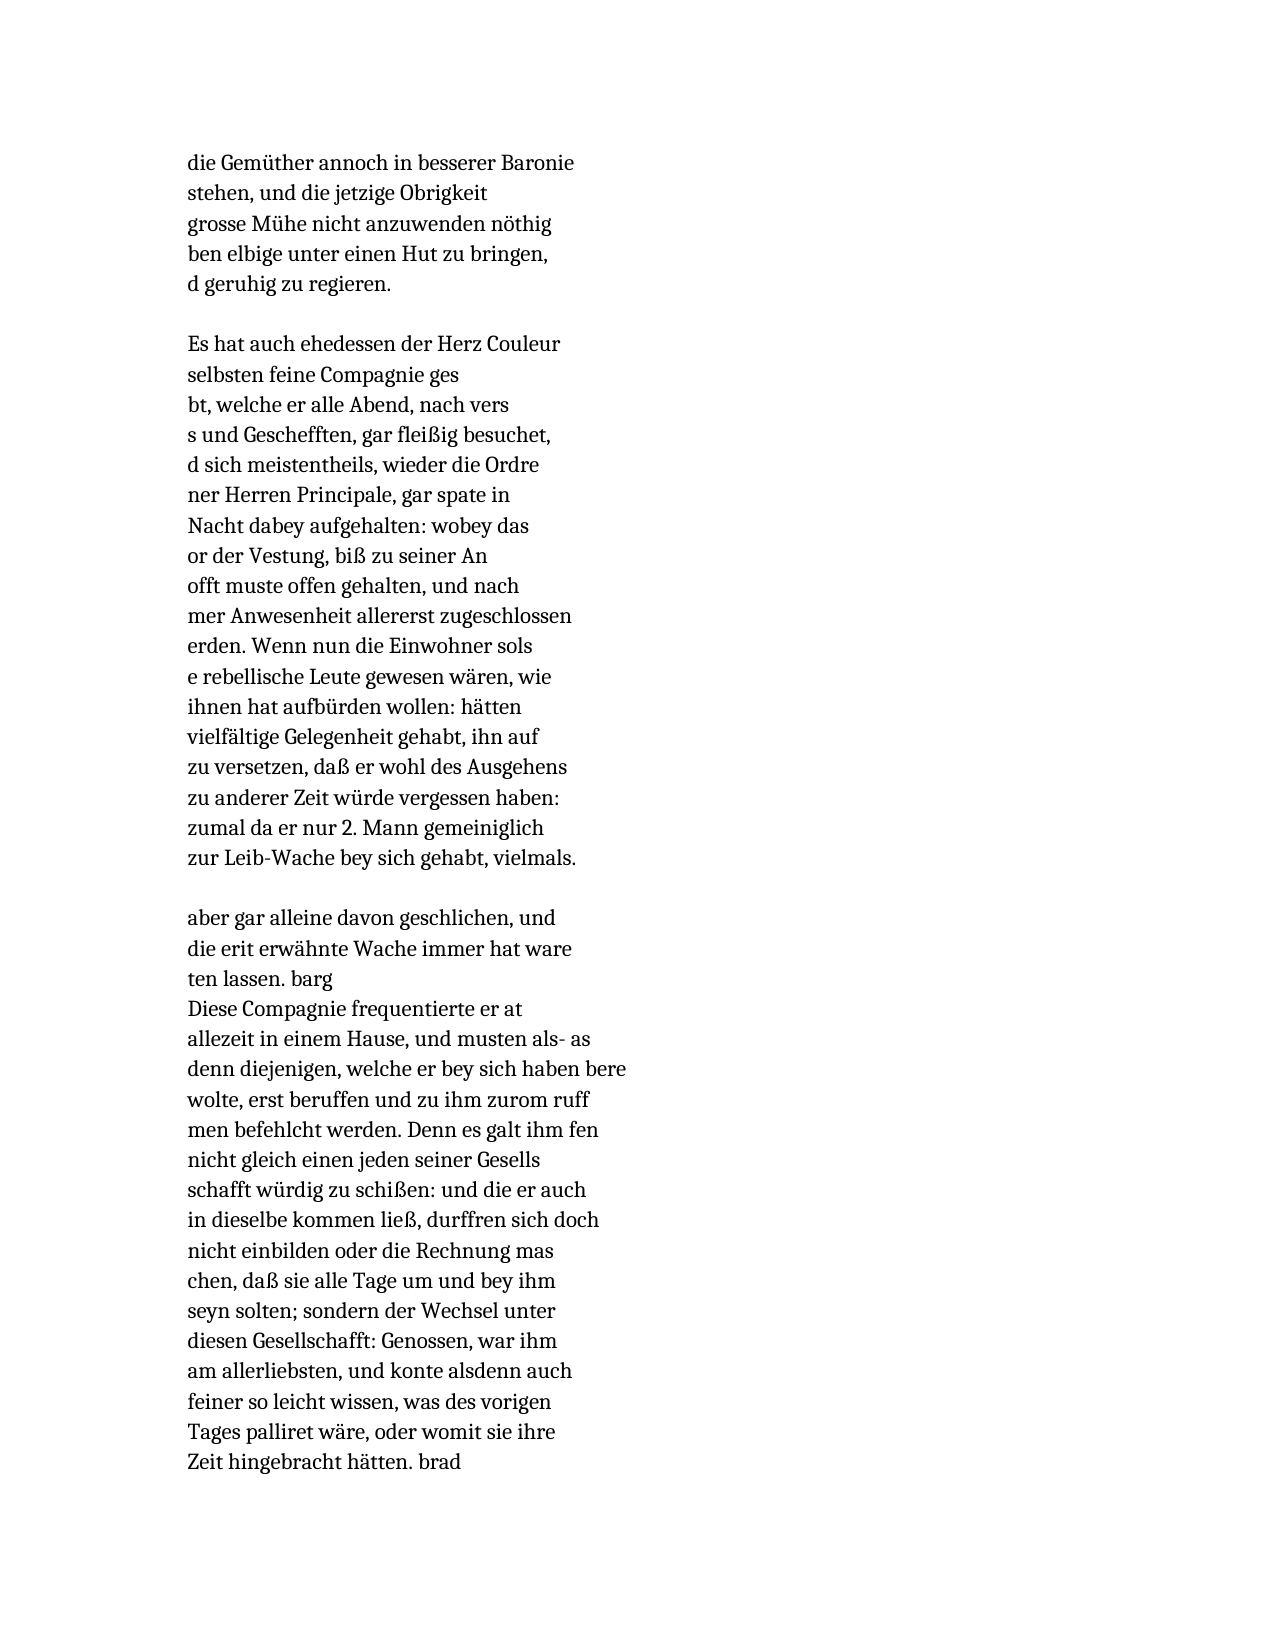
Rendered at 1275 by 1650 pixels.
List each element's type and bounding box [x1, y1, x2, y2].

text [187, 150, 1087, 1475]
